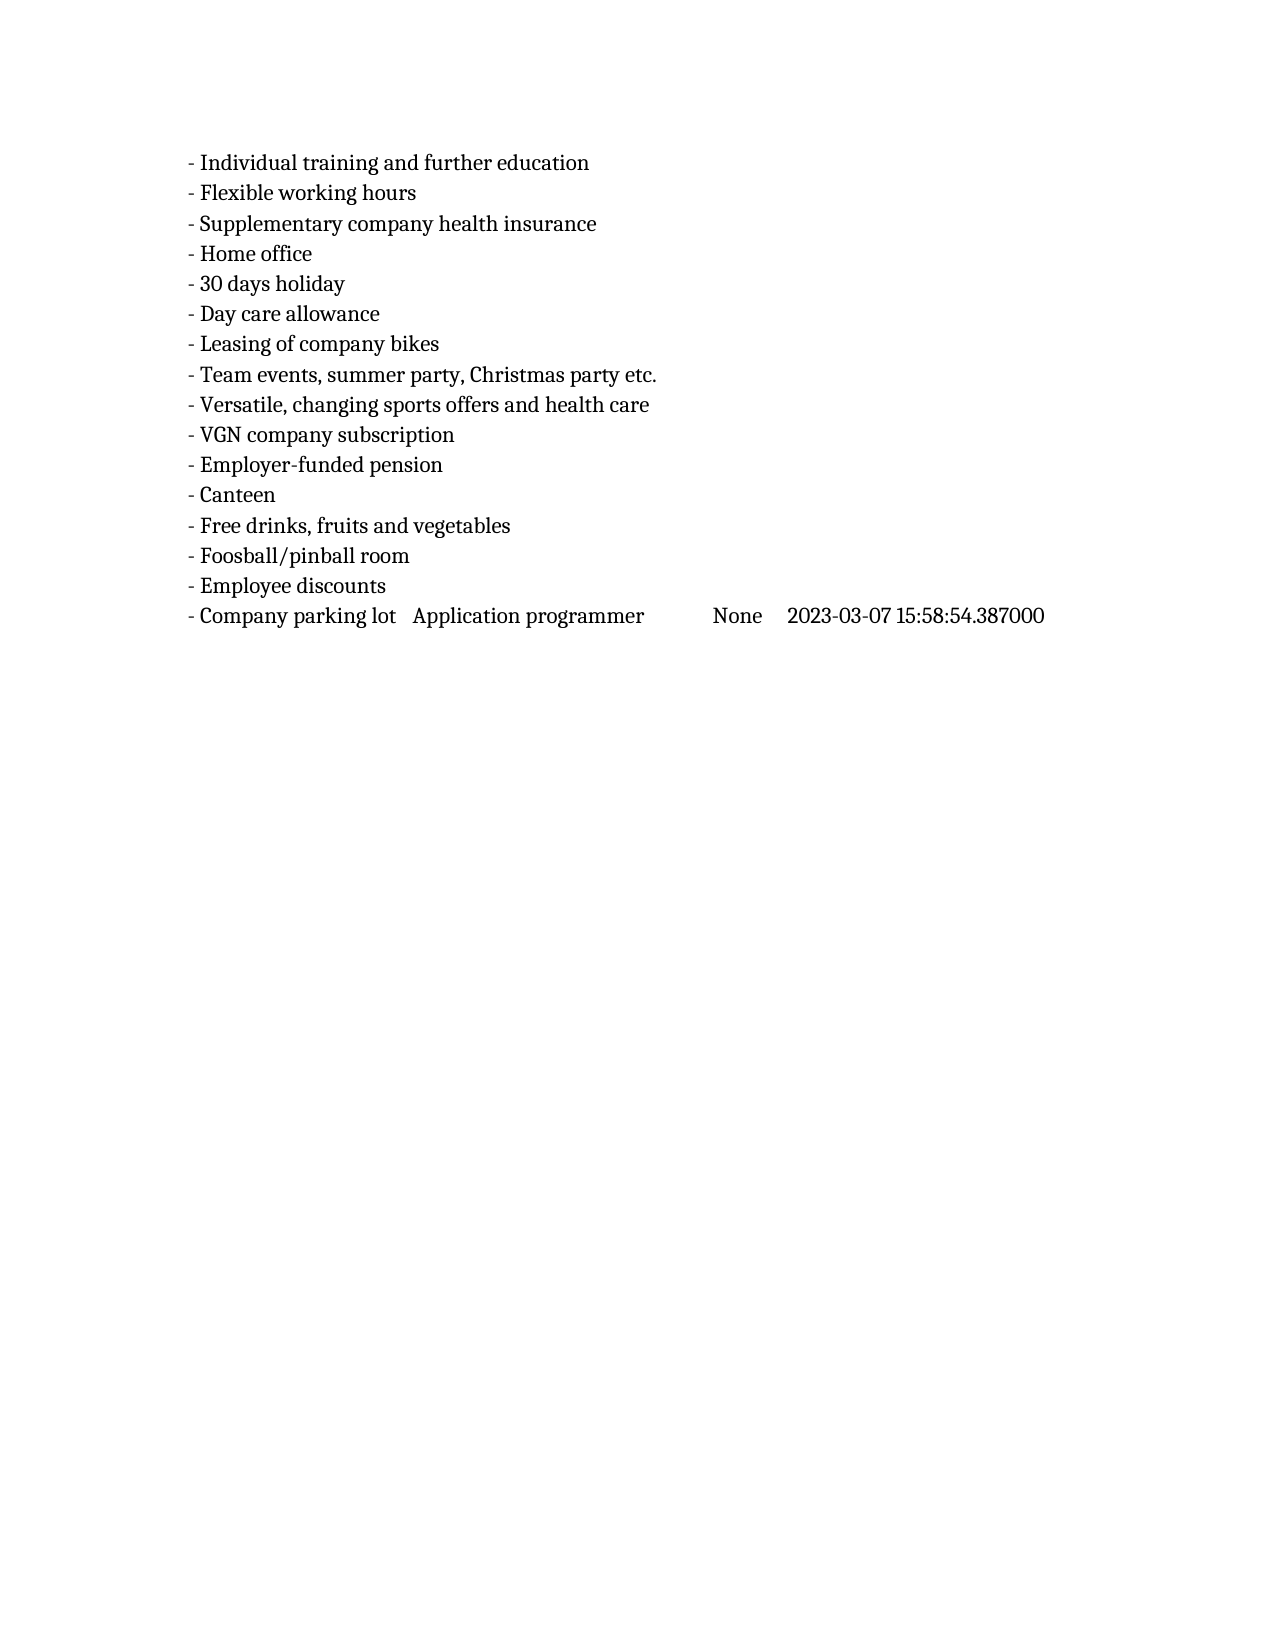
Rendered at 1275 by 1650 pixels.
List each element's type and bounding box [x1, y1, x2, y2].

text [187, 150, 1087, 660]
